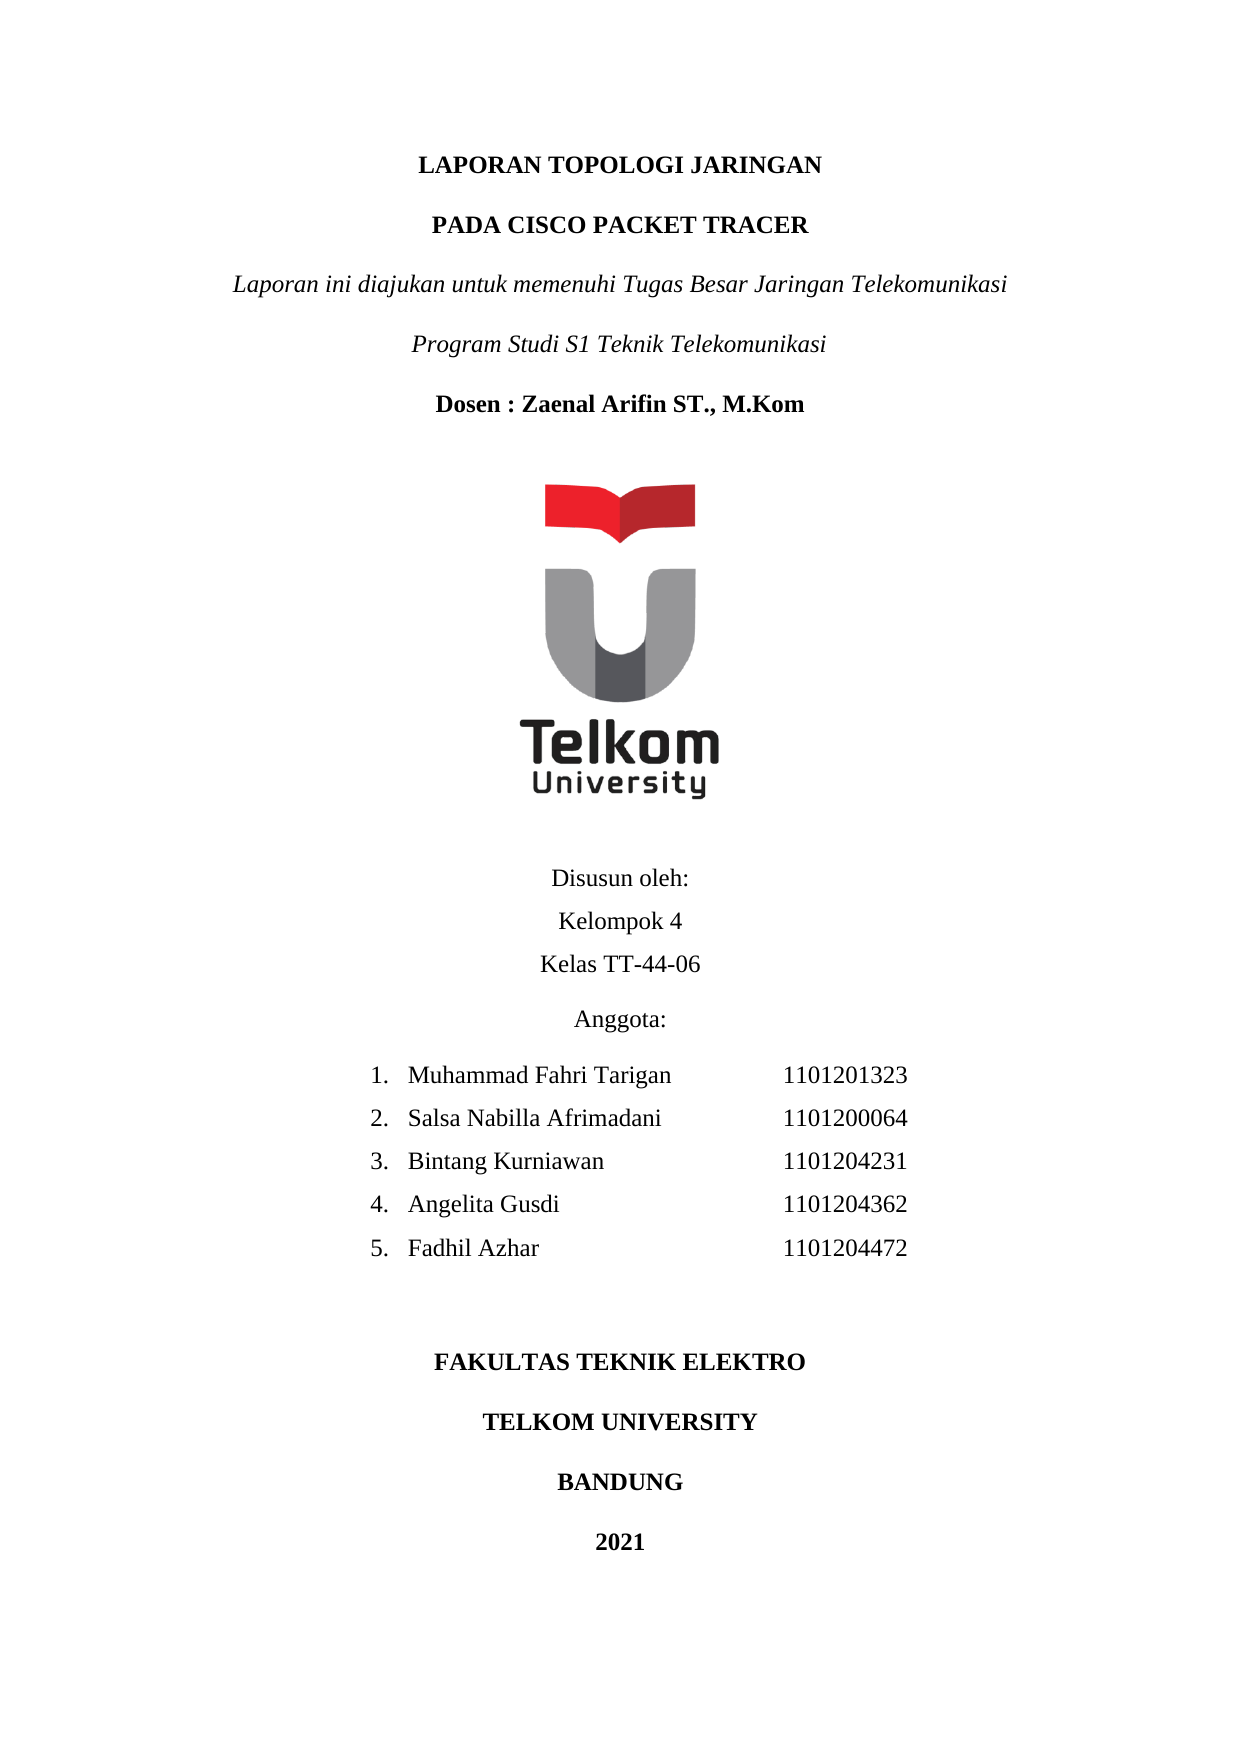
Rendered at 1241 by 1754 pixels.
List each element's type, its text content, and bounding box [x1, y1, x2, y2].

text BANDUNG [150, 1467, 1090, 1496]
text LAPORAN TOPOLOGI JARINGAN [150, 150, 1090, 179]
list Fadhil Azhar 1101204472 [187, 1233, 1090, 1261]
text TELKOM UNIVERSITY [150, 1407, 1090, 1436]
list Muhammad Fahri Tarigan 1101201323 [187, 1060, 1090, 1089]
list Angelita Gusdi 1101204362 [187, 1189, 1090, 1218]
picture [476, 448, 765, 832]
text Kelompok 4 [150, 906, 1090, 934]
text FAKULTAS TEKNIK ELEKTRO [150, 1347, 1090, 1376]
text Anggota: [150, 1004, 1090, 1033]
list Bintang Kurniawan 1101204231 [187, 1146, 1090, 1175]
text Dosen : Zaenal Arifin ST., M.Kom [150, 389, 1090, 418]
text Program Studi S1 Teknik Telekomunikasi [150, 329, 1090, 358]
text Disusun oleh: [150, 863, 1090, 891]
text 2021 [150, 1527, 1090, 1555]
list Salsa Nabilla Afrimadani 1101200064 [187, 1103, 1090, 1132]
text Kelas TT-44-06 [150, 949, 1090, 978]
text Laporan ini diajukan untuk memenuhi Tugas Besar Jaringan Telekomunikasi [150, 269, 1090, 298]
text PADA CISCO PACKET TRACER [150, 210, 1090, 238]
